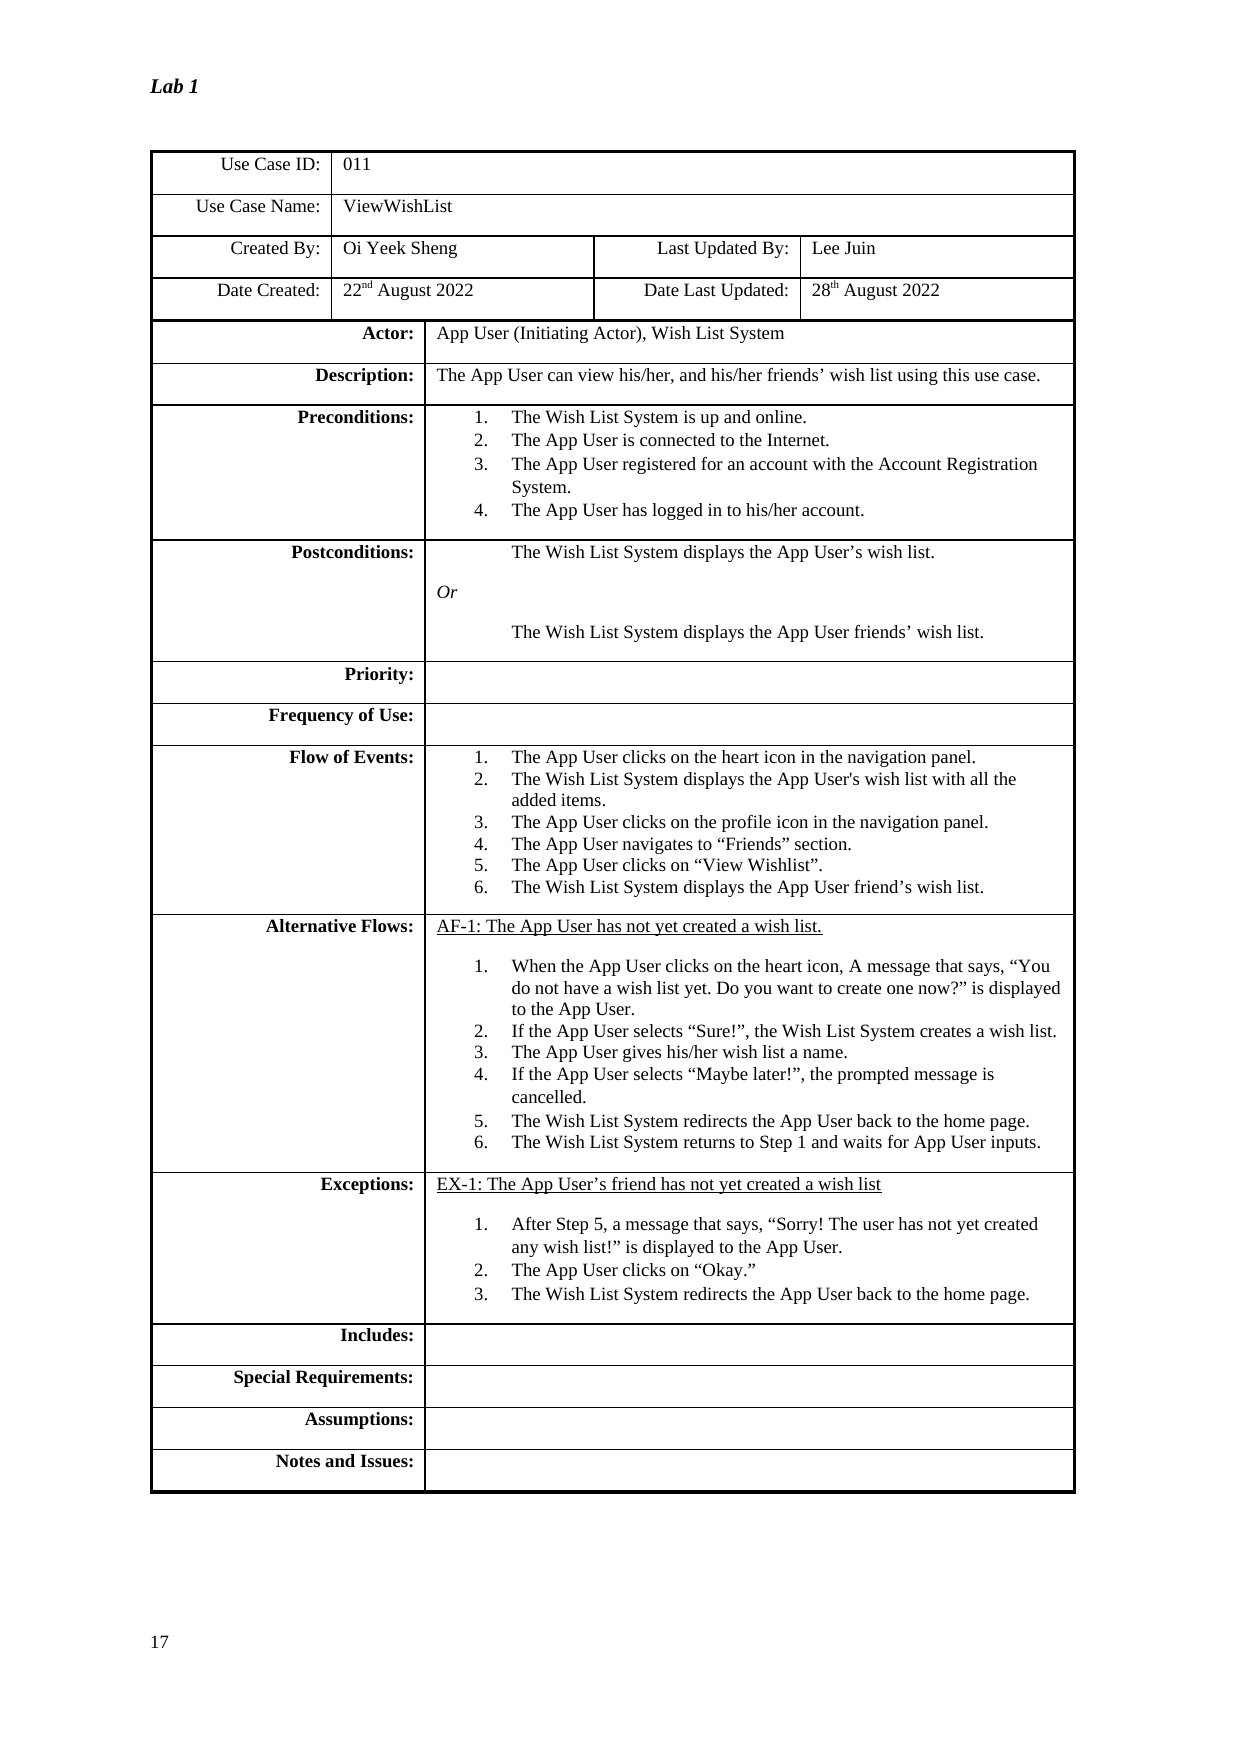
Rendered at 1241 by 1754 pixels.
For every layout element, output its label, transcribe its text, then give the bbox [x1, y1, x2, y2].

table_cell Alternative Flows: [153, 915, 424, 1171]
table_cell Description: [153, 364, 424, 404]
table_cell The App User clicks on the heart icon in the navigation panel. The Wish List System displays the App User's wish list with all the added items. The App User clicks on the profile icon in the navigation panel. The App User navigates to “Friends” section. The App User clicks on “View Wishlist”. The Wish List System displays the App User friend’s wish list. [426, 746, 1073, 914]
table_header 011 [332, 153, 1073, 193]
table_cell [426, 1325, 1073, 1365]
table_cell Flow of Events: [153, 746, 424, 914]
table_cell Date Created: [153, 279, 331, 319]
table_cell Special Requirements: [153, 1366, 424, 1407]
table_cell Frequency of Use: [153, 704, 424, 744]
table_cell [426, 1366, 1073, 1407]
table_cell The Wish List System is up and online. The App User is connected to the Internet. The App User registered for an account with the Account Registration System. The App User has logged in to his/her account. [426, 406, 1073, 539]
table_cell Use Case Name: [153, 195, 331, 235]
table_header Use Case ID: [153, 153, 331, 193]
table_cell Priority: [153, 662, 424, 703]
table_cell Date Last Updated: [595, 279, 800, 319]
table_cell 22nd August 2022 [332, 279, 593, 319]
table_cell AF-1: The App User has not yet created a wish list. When the App User clicks on the heart icon, A message that says, “You do not have a wish list yet. Do you want to create one now?” is displayed to the App User. If the App User selects “Sure!”, the Wish List System creates a wish list. The App User gives his/her wish list a name. If the App User selects “Maybe later!”, the prompted message is cancelled. The Wish List System redirects the App User back to the home page. The Wish List System returns to Step 1 and waits for App User inputs. [426, 915, 1073, 1171]
table_cell EX-1: The App User’s friend has not yet created a wish list After Step 5, a message that says, “Sorry! The user has not yet created any wish list!” is displayed to the App User. The App User clicks on “Okay.” The Wish List System redirects the App User back to the home page. [426, 1173, 1073, 1323]
table_cell [426, 1408, 1073, 1448]
table_cell Created By: [153, 237, 331, 277]
table_cell Lee Juin [801, 237, 1073, 277]
table_cell App User (Initiating Actor), Wish List System [426, 322, 1073, 362]
table_cell Includes: [153, 1325, 424, 1365]
table_cell Postconditions: [153, 541, 424, 661]
table_cell Oi Yeek Sheng [332, 237, 593, 277]
table_cell Last Updated By: [595, 237, 800, 277]
table_cell Assumptions: [153, 1408, 424, 1448]
table_cell [426, 1450, 1073, 1490]
table_cell [426, 704, 1073, 744]
table_cell Notes and Issues: [153, 1450, 424, 1490]
table_cell [426, 662, 1073, 703]
table_cell The Wish List System displays the App User’s wish list. Or The Wish List System displays the App User friends’ wish list. [426, 541, 1073, 661]
table_cell 28th August 2022 [801, 279, 1073, 319]
table_cell Actor: [153, 322, 424, 362]
table_cell Exceptions: [153, 1173, 424, 1323]
table_cell ViewWishList [332, 195, 1073, 235]
table_cell Preconditions: [153, 406, 424, 539]
table_cell The App User can view his/her, and his/her friends’ wish list using this use case. [426, 364, 1073, 404]
